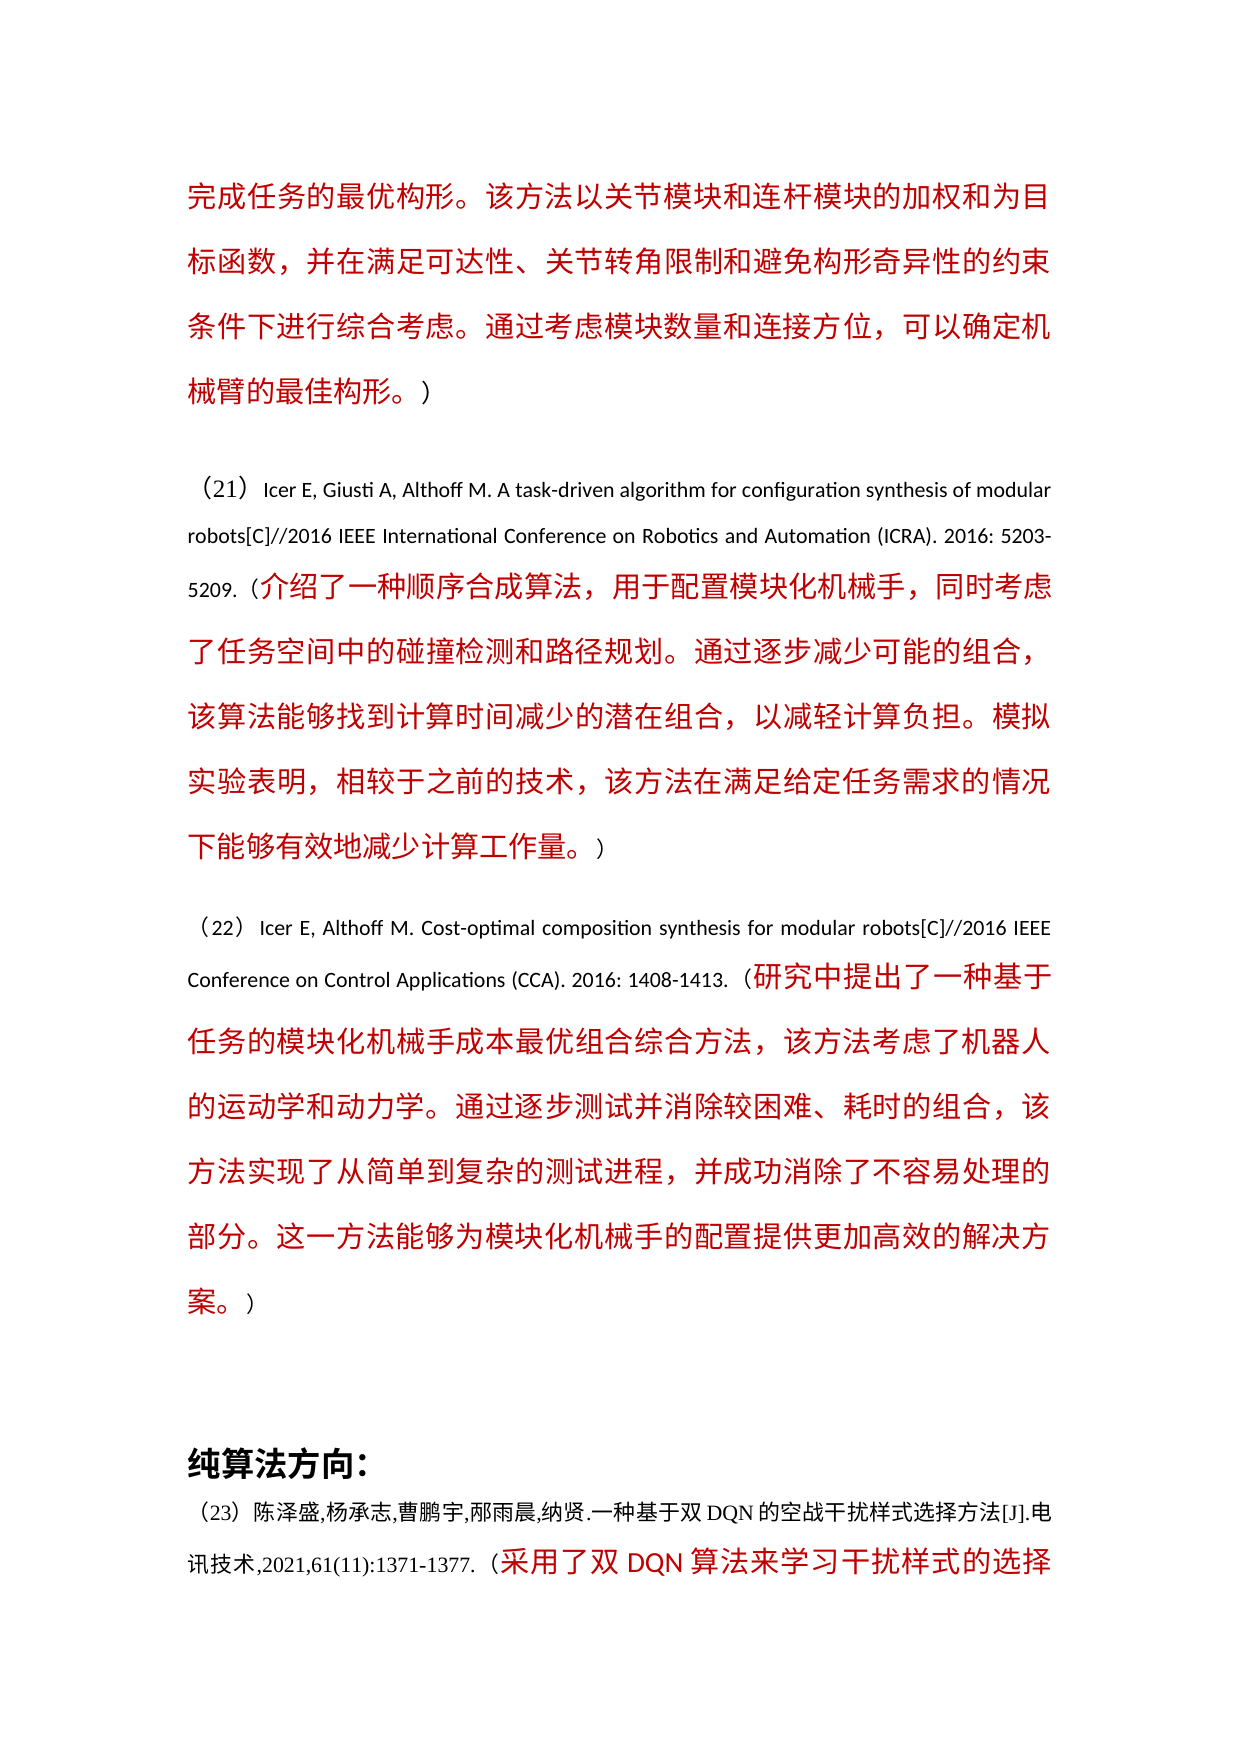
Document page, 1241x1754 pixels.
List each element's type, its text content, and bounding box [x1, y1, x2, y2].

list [187, 162, 1053, 422]
list （21）Icer E, Giusti A, Althoff M. A task-driven algorithm for configuration synthesis of modular robots[C]//2016 IEEE International Conference on Robotics and Automation (ICRA). 2016: 5203-5209.（介绍了一种顺序合成算法，用于配置模块化机械手，同时考虑了任务空间中的碰撞检测和路径规划。通过逐步减少可能的组合，该算法能够找到计算时间减少的潜在组合，以减轻计算负担。模拟实验表明，相较于之前的技术，该方法在满足给定任务需求的情况下能够有效地减少计算工作量。） [187, 454, 1053, 877]
list 纯算法方向： [187, 1429, 1053, 1494]
list （22）Icer E, Althoff M. Cost-optimal composition synthesis for modular robots[C]//2016 IEEE Conference on Control Applications (CCA). 2016: 1408-1413.（研究中提出了一种基于任务的模块化机械手成本最优组合综合方法，该方法考虑了机器人的运动学和动力学。通过逐步测试并消除较困难、耗时的组合，该方法实现了从简单到复杂的测试进程，并成功消除了不容易处理的部分。这一方法能够为模块化机械手的配置提供更加高效的解决方案。） [187, 909, 1053, 1332]
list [187, 1494, 1053, 1592]
